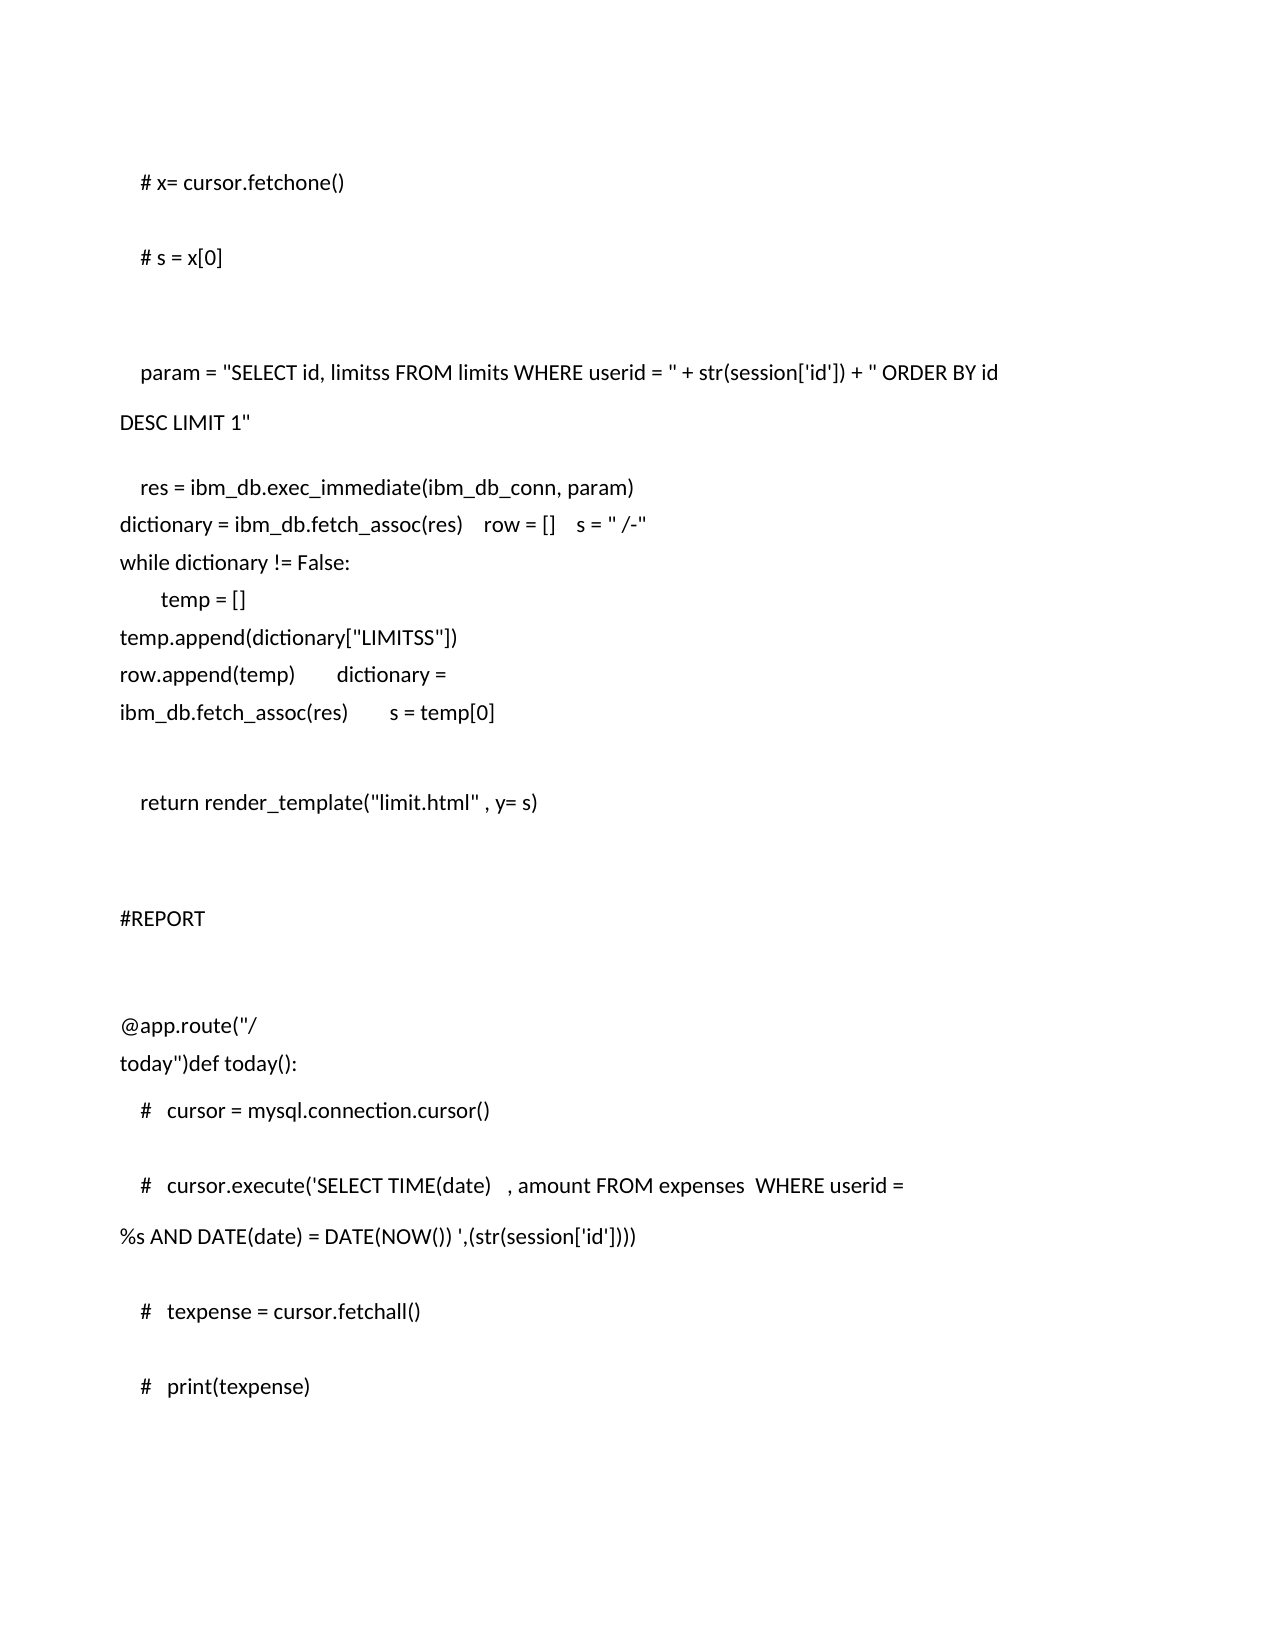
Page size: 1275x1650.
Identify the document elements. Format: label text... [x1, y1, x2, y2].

text # s = x[0] [119, 225, 1048, 275]
text # texpense = cursor.fetchall() [119, 1279, 1048, 1329]
text temp = [] temp.append(dictionary["LIMITSS"]) row.append(temp) dictionary = ibm_db.fetch_assoc(res) s = temp[0] [119, 578, 529, 728]
text res = ibm_db.exec_immediate(ibm_db_conn, param) dictionary = ibm_db.fetch_assoc(res) row = [] s = " /-" while dictionary != False: [119, 465, 665, 578]
text # x= cursor.fetchone() [119, 150, 1048, 200]
text # print(texpense) [119, 1354, 1048, 1404]
text return render_template("limit.html" , y= s) [119, 770, 1048, 820]
text #REPORT [119, 887, 1048, 937]
text @app.route("/today")def today(): [119, 1003, 355, 1078]
text param = "SELECT id, limitss FROM limits WHERE userid = " + str(session['id']) + " ORDER BY id DESC LIMIT 1" [119, 340, 1048, 440]
text # cursor = mysql.connection.cursor() [119, 1078, 1048, 1128]
text %s AND DATE(date) = DATE(NOW()) ',(str(session['id']))) [119, 1204, 1048, 1254]
text # cursor.execute('SELECT TIME(date) , amount FROM expenses WHERE userid = [119, 1153, 1048, 1203]
